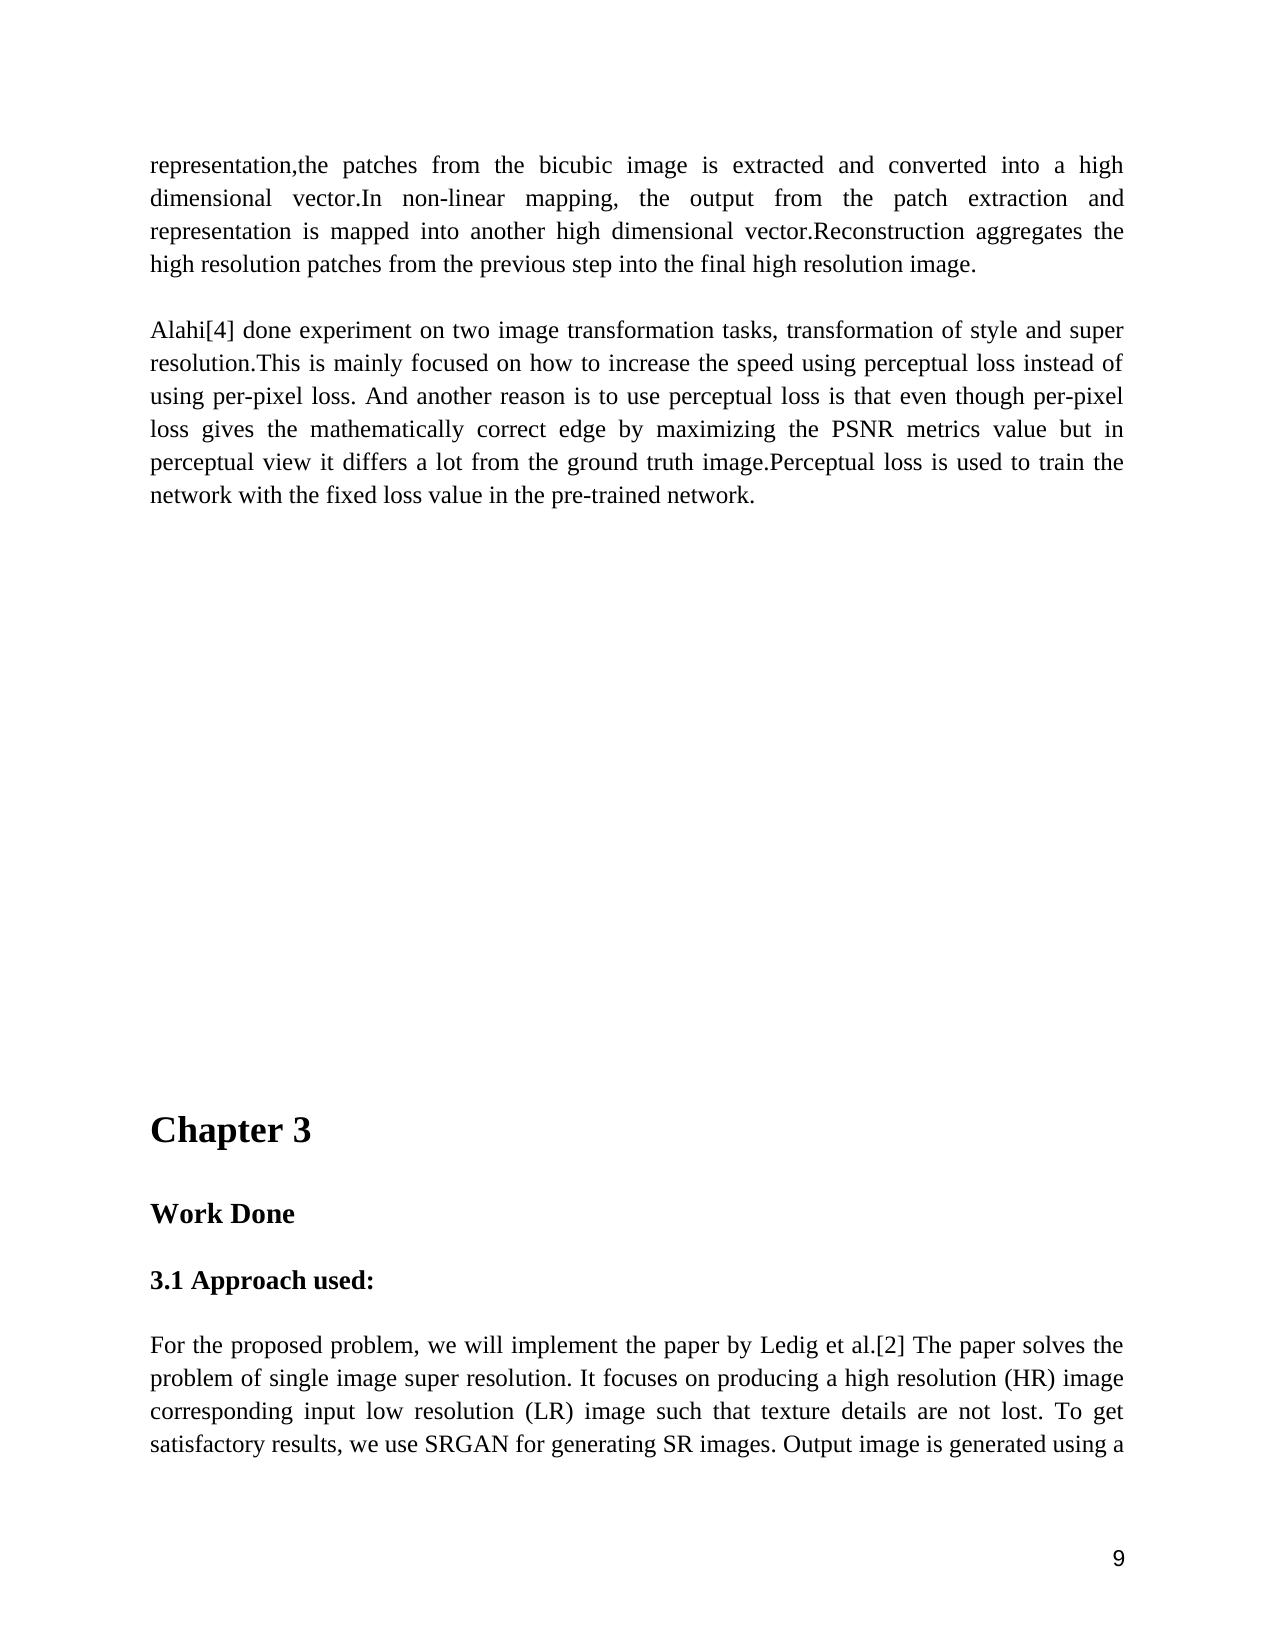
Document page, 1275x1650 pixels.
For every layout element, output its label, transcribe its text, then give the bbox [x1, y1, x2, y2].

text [150, 150, 1125, 278]
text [150, 1330, 1125, 1458]
text Chapter 3 [150, 1108, 1125, 1151]
text Work Done [150, 1196, 1125, 1229]
text 3.1 Approach used: [150, 1264, 1125, 1296]
text Alahi[4] done experiment on two image transformation tasks, transformation of style and super resolution.This is mainly focused on how to increase the speed using perceptual loss instead of using per-pixel loss. And another reason is to use perceptual loss is that even though per-pixel loss gives the mathematically correct edge by maximizing the PSNR metrics value but in perceptual view it differs a lot from the ground truth image.Perceptual loss is used to train the network with the fixed loss value in the pre-trained network. [150, 315, 1125, 509]
